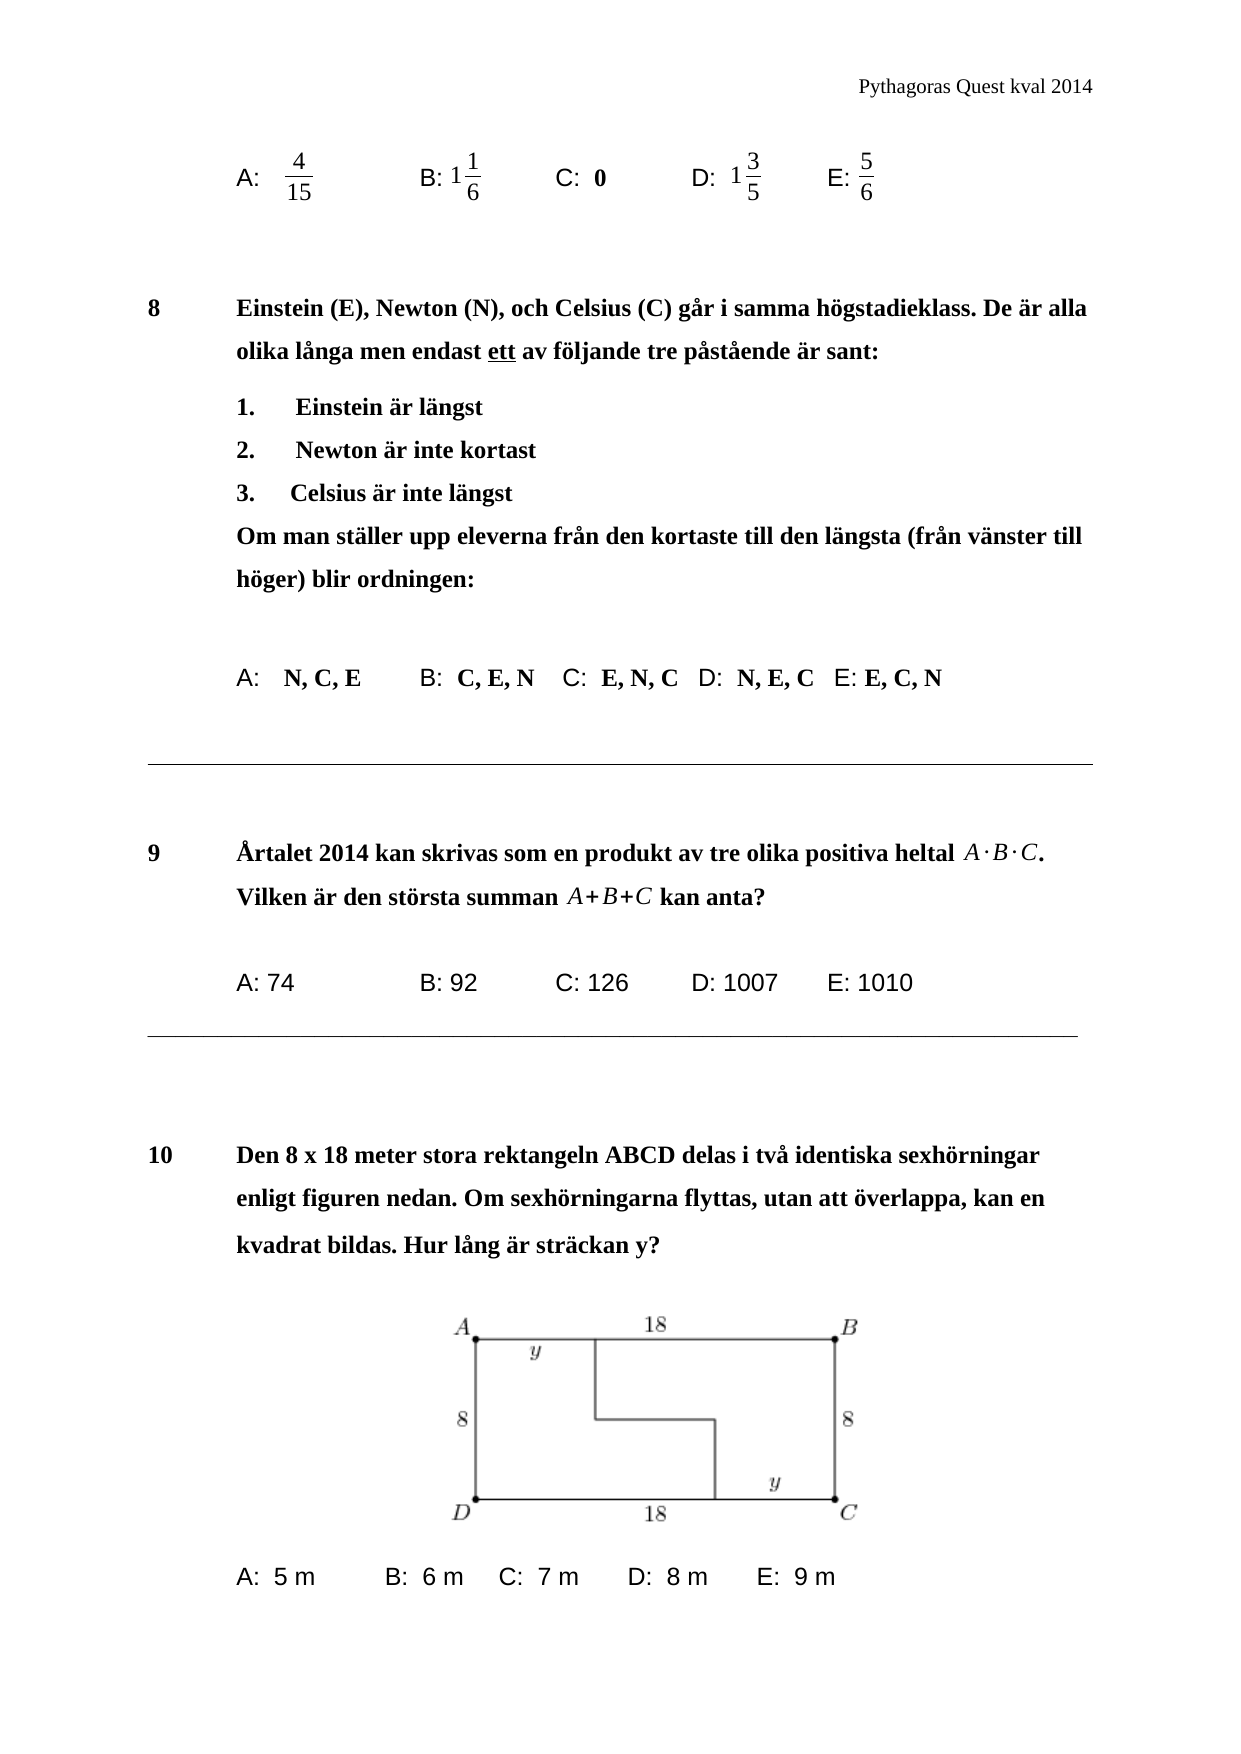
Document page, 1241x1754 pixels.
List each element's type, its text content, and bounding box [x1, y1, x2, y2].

text 9 Årtalet 2014 kan skrivas som en produkt av tre olika positiva heltal . Vilken är den största summan kan anta? [148, 838, 1093, 910]
text A: 74 B: 92 C: 126 D: 1007 E: 1010 [148, 968, 1093, 997]
list Einstein är längst [236, 392, 1093, 420]
list Newton är inte kortast [236, 435, 1093, 463]
list Celsius är inte längst Om man ställer upp eleverna från den kortaste till den längsta (från vänster till höger) blir ordningen: [236, 478, 1093, 593]
picture [411, 1301, 880, 1547]
text A: N, C, E B: C, E, N C: E, N, C D: N, E, C E: E, C, N [148, 620, 1093, 692]
text 10 Den 8 x 18 meter stora rektangeln ABCD delas i två identiska sexhörningar enligt figuren nedan. Om sexhörningarna flyttas, utan att överlappa, kan en kvadrat bildas. Hur lång är sträckan y? [148, 1140, 1093, 1259]
text ___________________________________________________________________ [148, 1011, 1093, 1040]
text A: 5 m B: 6 m C: 7 m D: 8 m E: 9 m [148, 1562, 1093, 1591]
list 8 Einstein (E), Newton (N), och Celsius (C) går i samma högstadieklass. De är alla olika långa men endast ett av följande tre påstående är sant: [148, 293, 1093, 365]
text A: B: C: 0 D: E: [148, 148, 1093, 207]
